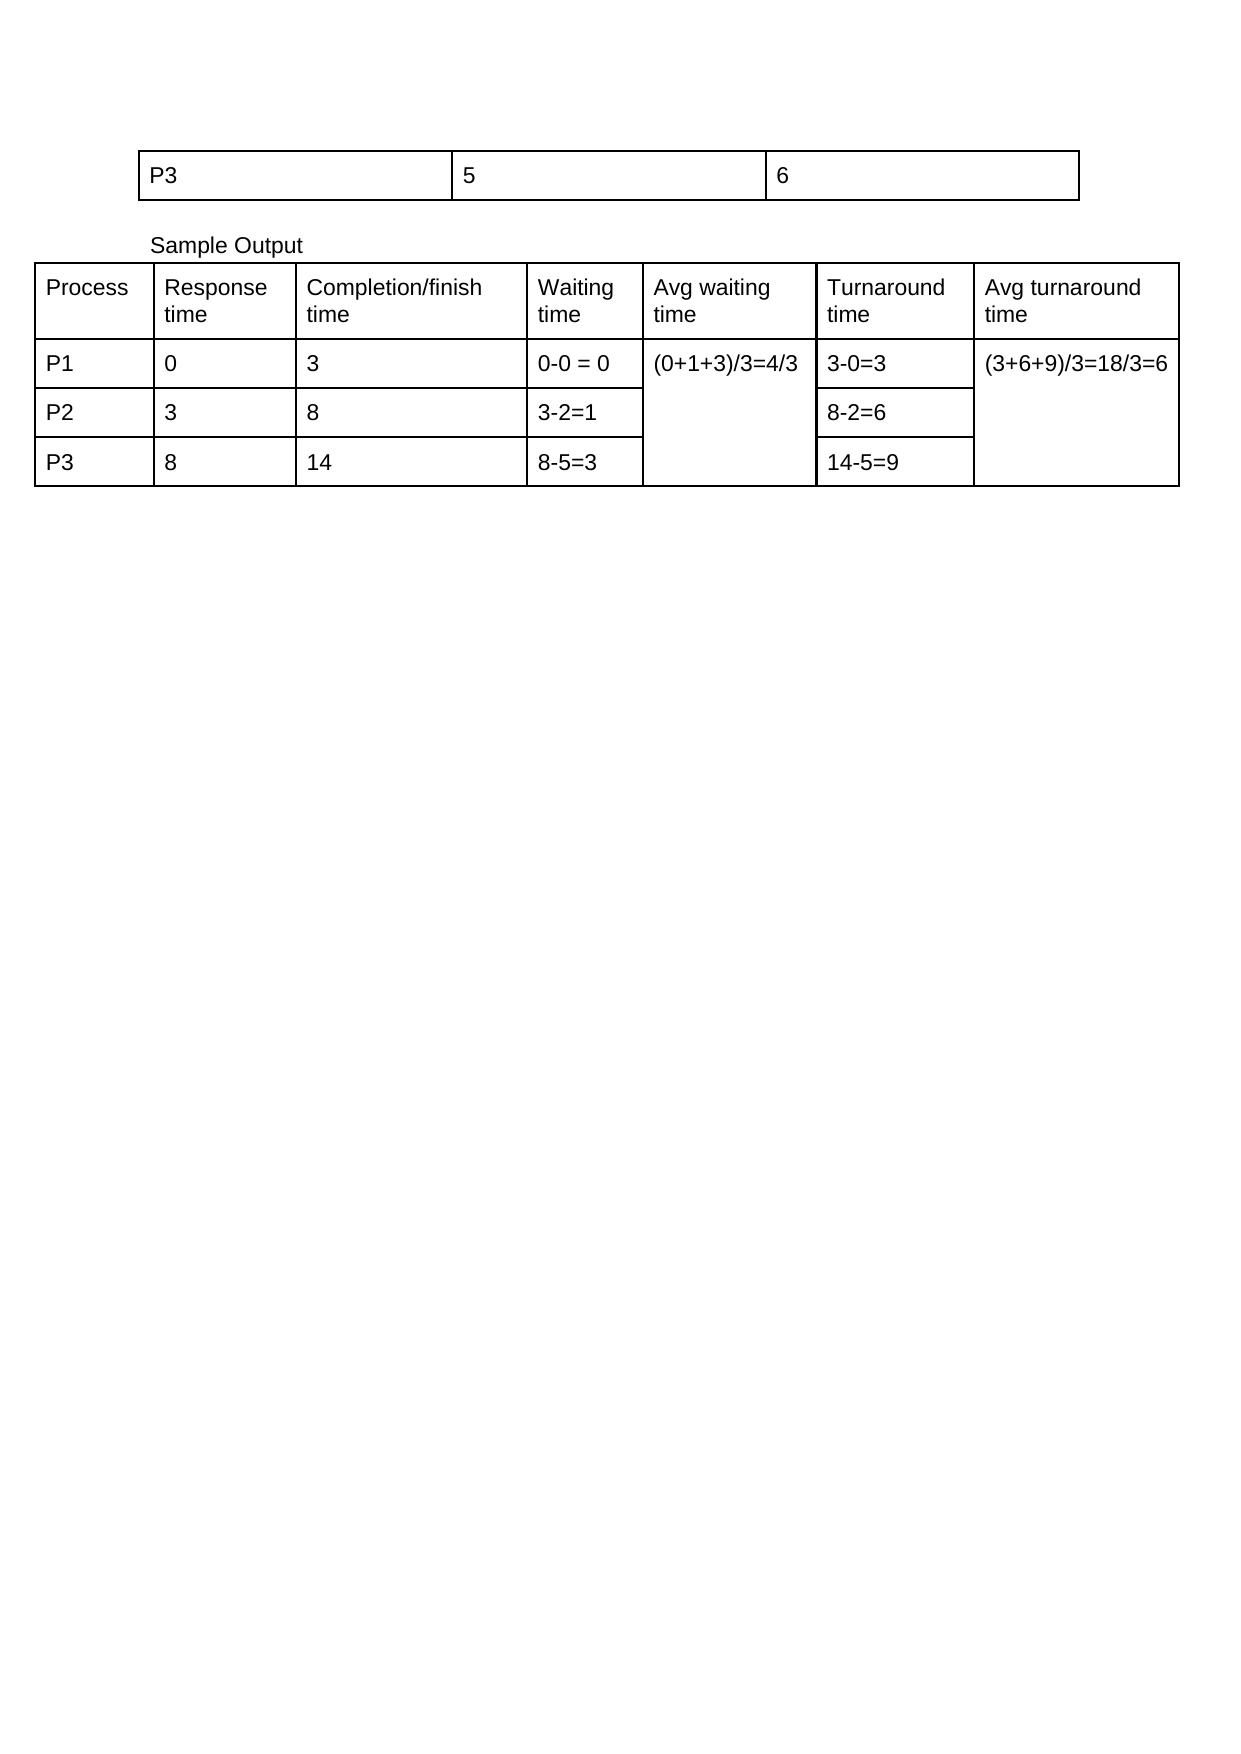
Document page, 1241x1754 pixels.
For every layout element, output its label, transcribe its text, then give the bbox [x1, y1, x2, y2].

table_cell P1 [36, 340, 153, 387]
table_header Completion/finish time [297, 264, 526, 337]
table_header Turnaround time [818, 264, 973, 337]
table_header Process [36, 264, 153, 337]
table_cell (0+1+3)/3=4/3 [644, 340, 815, 485]
table_header Waiting time [528, 264, 642, 337]
table_cell 8 [297, 389, 526, 436]
table_cell (3+6+9)/3=18/3=6 [975, 340, 1178, 485]
table_header Avg turnaround time [975, 264, 1178, 337]
table_cell P2 [36, 389, 153, 436]
table_cell 5 [453, 152, 765, 199]
table_cell 8-5=3 [528, 438, 642, 485]
table_cell 3-2=1 [528, 389, 642, 436]
table_cell 8 [155, 438, 295, 485]
table_header Response time [155, 264, 295, 337]
table_cell 8-2=6 [818, 389, 973, 436]
table_header Avg waiting time [644, 264, 815, 337]
table_cell P3 [140, 152, 451, 199]
text Sample Output [150, 232, 1090, 258]
table_cell 3 [297, 340, 526, 387]
table_cell 6 [767, 152, 1078, 199]
table_cell 14 [297, 438, 526, 485]
table_cell 3 [155, 389, 295, 436]
table_cell 0 [155, 340, 295, 387]
table_cell 3-0=3 [818, 340, 973, 387]
table_cell 14-5=9 [818, 438, 973, 485]
table_cell 0-0 = 0 [528, 340, 642, 387]
table_cell P3 [36, 438, 153, 485]
